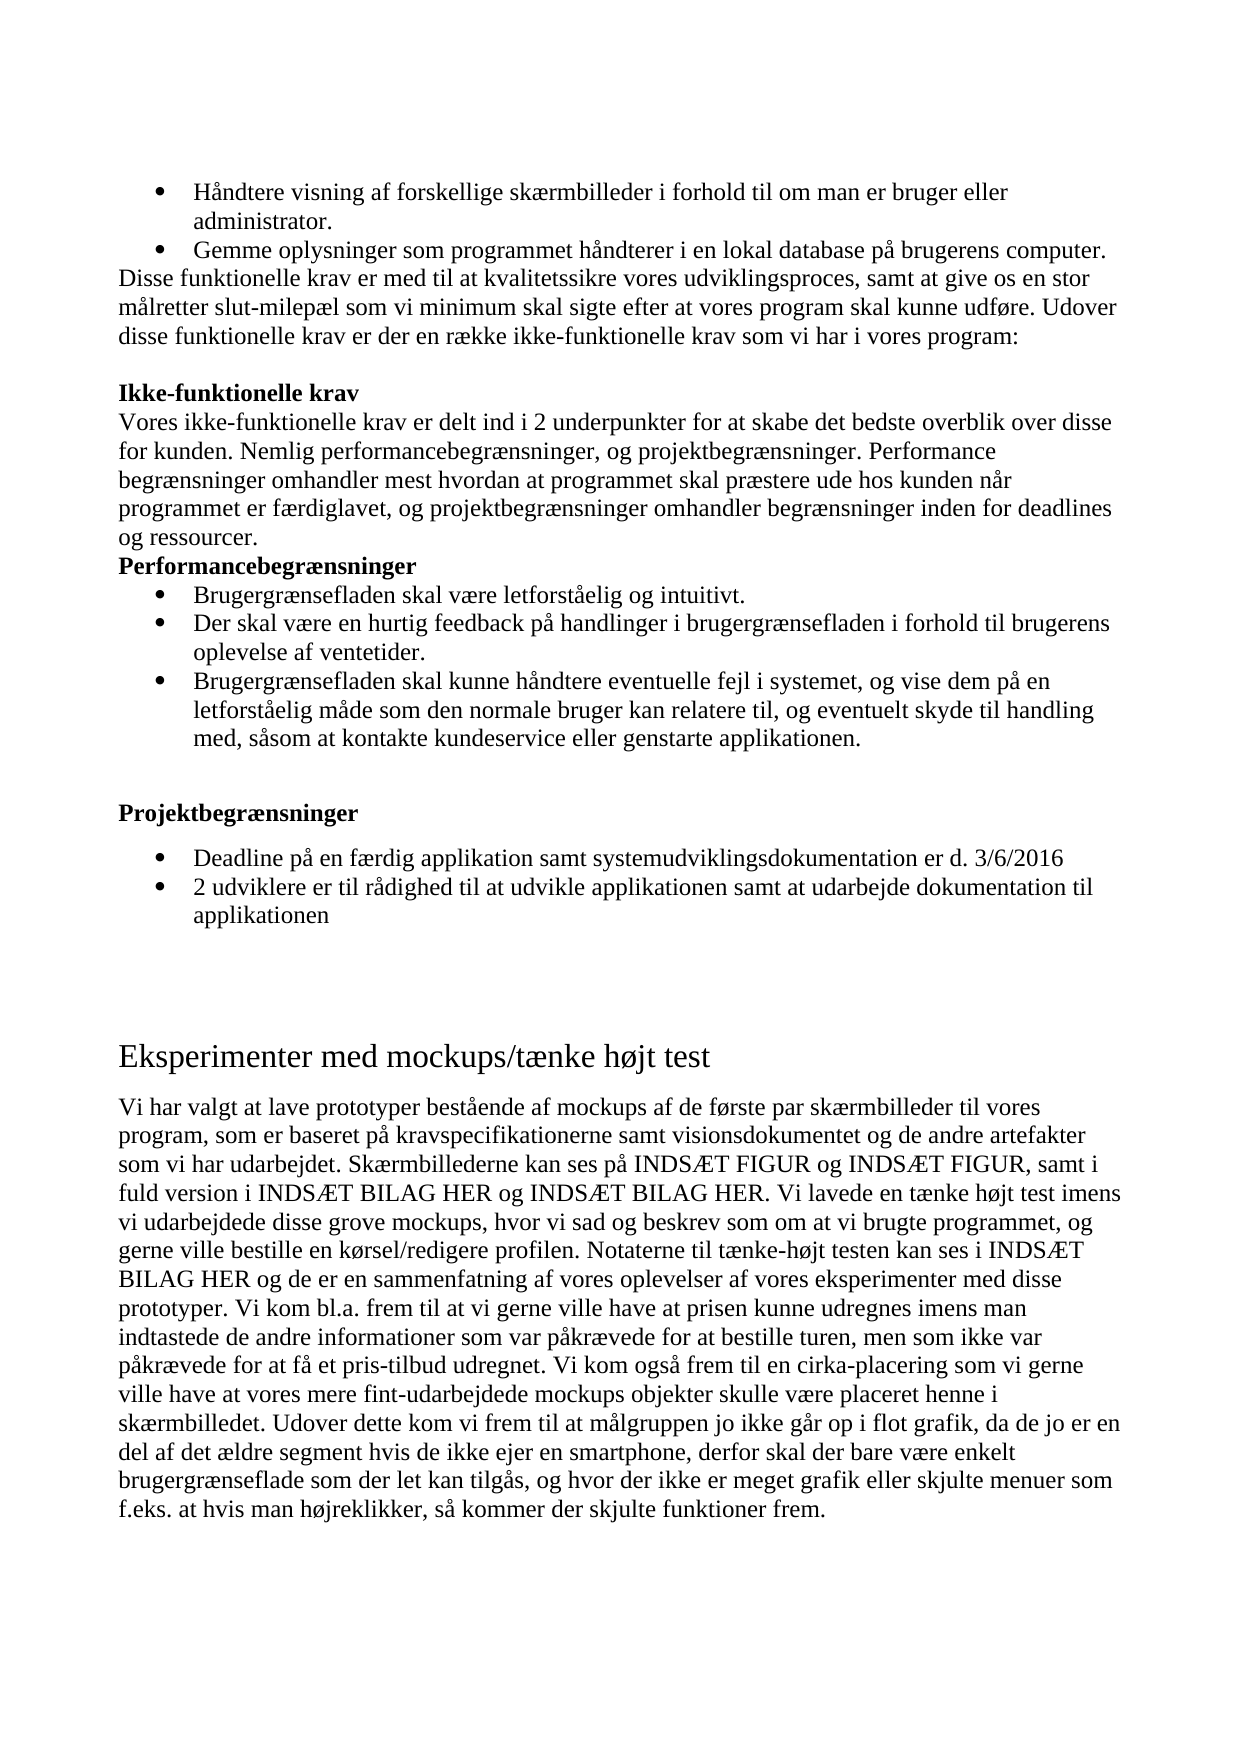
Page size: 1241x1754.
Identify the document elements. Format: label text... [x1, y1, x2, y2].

list Deadline på en færdig applikation samt systemudviklingsdokumentation er d. 3/6/2016 [156, 843, 1122, 872]
text Disse funktionelle krav er med til at kvalitetssikre vores udviklingsproces, samt at give os en stor målretter slut-milepæl som vi minimum skal sigte efter at vores program skal kunne udføre. Udover disse funktionelle krav er der en række ikke-funktionelle krav som vi har i vores program: [118, 263, 1122, 350]
text Vi har valgt at lave prototyper bestående af mockups af de første par skærmbilleder til vores program, som er baseret på kravspecifikationerne samt visionsdokumentet og de andre artefakter som vi har udarbejdet. Skærmbillederne kan ses på INDSÆT FIGUR og INDSÆT FIGUR, samt i fuld version i INDSÆT BILAG HER og INDSÆT BILAG HER. Vi lavede en tænke højt test imens vi udarbejdede disse grove mockups, hvor vi sad og beskrev som om at vi brugte programmet, og gerne ville bestille en kørsel/redigere profilen. Notaterne til tænke-højt testen kan ses i INDSÆT BILAG HER og de er en sammenfatning af vores oplevelser af vores eksperimenter med disse prototyper. Vi kom bl.a. frem til at vi gerne ville have at prisen kunne udregnes imens man indtastede de andre informationer som var påkrævede for at bestille turen, men som ikke var påkrævede for at få et pris-tilbud udregnet. Vi kom også frem til en cirka-placering som vi gerne ville have at vores mere fint-udarbejdede mockups objekter skulle være placeret henne i skærmbilledet. Udover dette kom vi frem til at målgruppen jo ikke går op i flot grafik, da de jo er en del af det ældre segment hvis de ikke ejer en smartphone, derfor skal der bare være enkelt brugergrænseflade som der let kan tilgås, og hvor der ikke er meget grafik eller skjulte menuer som f.eks. at hvis man højreklikker, så kommer der skjulte funktioner frem. [118, 1092, 1122, 1523]
text Projektbegrænsninger [118, 798, 1122, 826]
list Brugergrænsefladen skal kunne håndtere eventuelle fejl i systemet, og vise dem på en letforståelig måde som den normale bruger kan relatere til, og eventuelt skyde til handling med, såsom at kontakte kundeservice eller genstarte applikationen. [156, 666, 1122, 752]
list Brugergrænsefladen skal være letforståelig og intuitivt. [156, 580, 1122, 608]
list Håndtere visning af forskellige skærmbilleder i forhold til om man er bruger eller administrator. [156, 177, 1122, 235]
text Ikke-funktionelle krav [118, 378, 1122, 407]
list Der skal være en hurtig feedback på handlinger i brugergrænsefladen i forhold til brugerens oplevelse af ventetider. [156, 608, 1122, 666]
list 2 udviklere er til rådighed til at udvikle applikationen samt at udarbejde dokumentation til applikationen [156, 872, 1122, 929]
text Eksperimenter med mockups/tænke højt test [118, 1037, 1122, 1075]
list Gemme oplysninger som programmet håndterer i en lokal database på brugerens computer. [156, 235, 1122, 263]
text Performancebegrænsninger [118, 551, 1122, 580]
